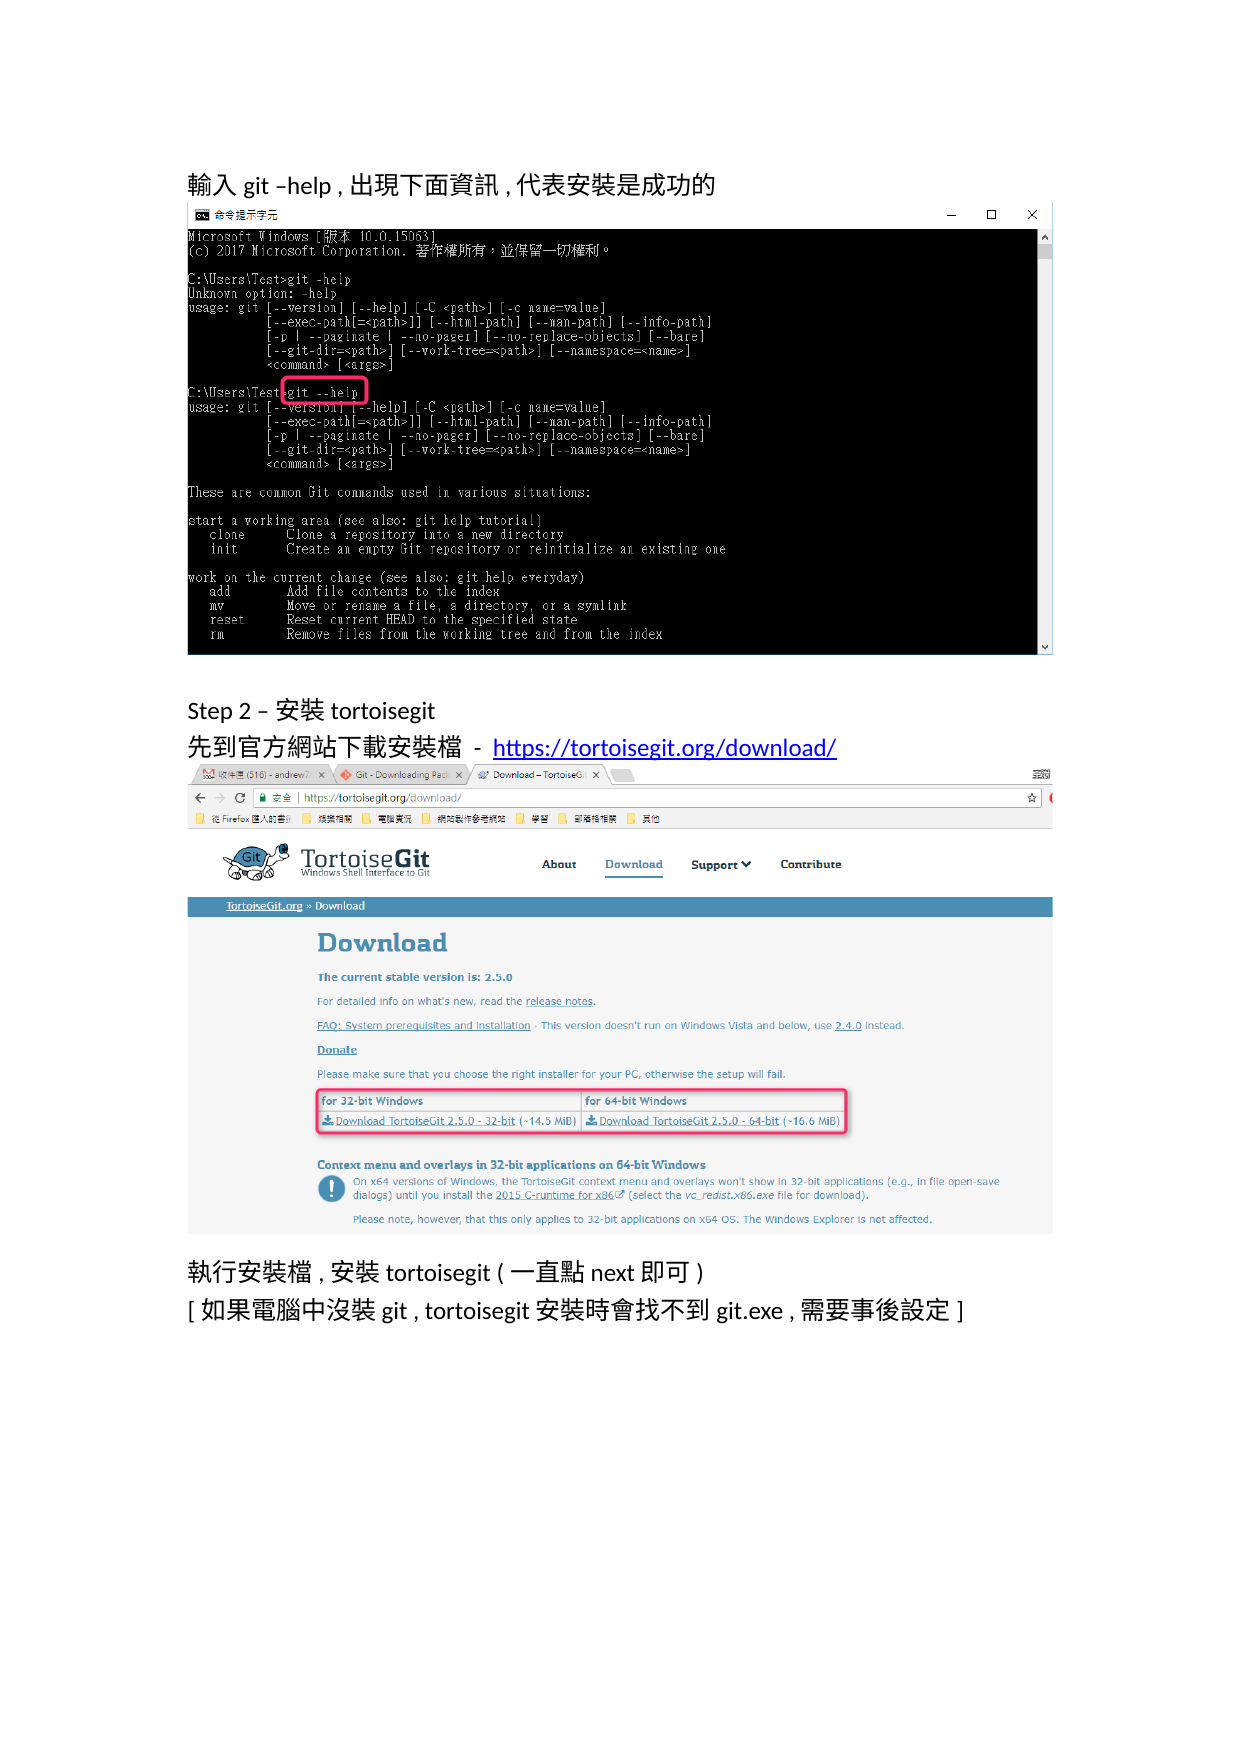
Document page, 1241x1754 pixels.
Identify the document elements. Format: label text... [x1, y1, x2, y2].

text [ 如果電腦中沒裝 git , tortoisegit 安裝時會找不到 git.exe , 需要事後設定 ] [187, 1289, 1053, 1327]
text 執行安裝檔 , 安裝 tortoisegit ( 一直點 next 即可 ) [187, 1252, 1053, 1289]
picture [187, 202, 1053, 655]
text 先到官方網站下載安裝檔 - https://tortoisegit.org/download/ [187, 727, 1053, 764]
text Step 2 – 安裝 tortoisegit [187, 689, 1053, 727]
picture [187, 764, 1053, 1234]
text 輸入 git –help , 出現下面資訊 , 代表安裝是成功的 [187, 164, 1053, 202]
